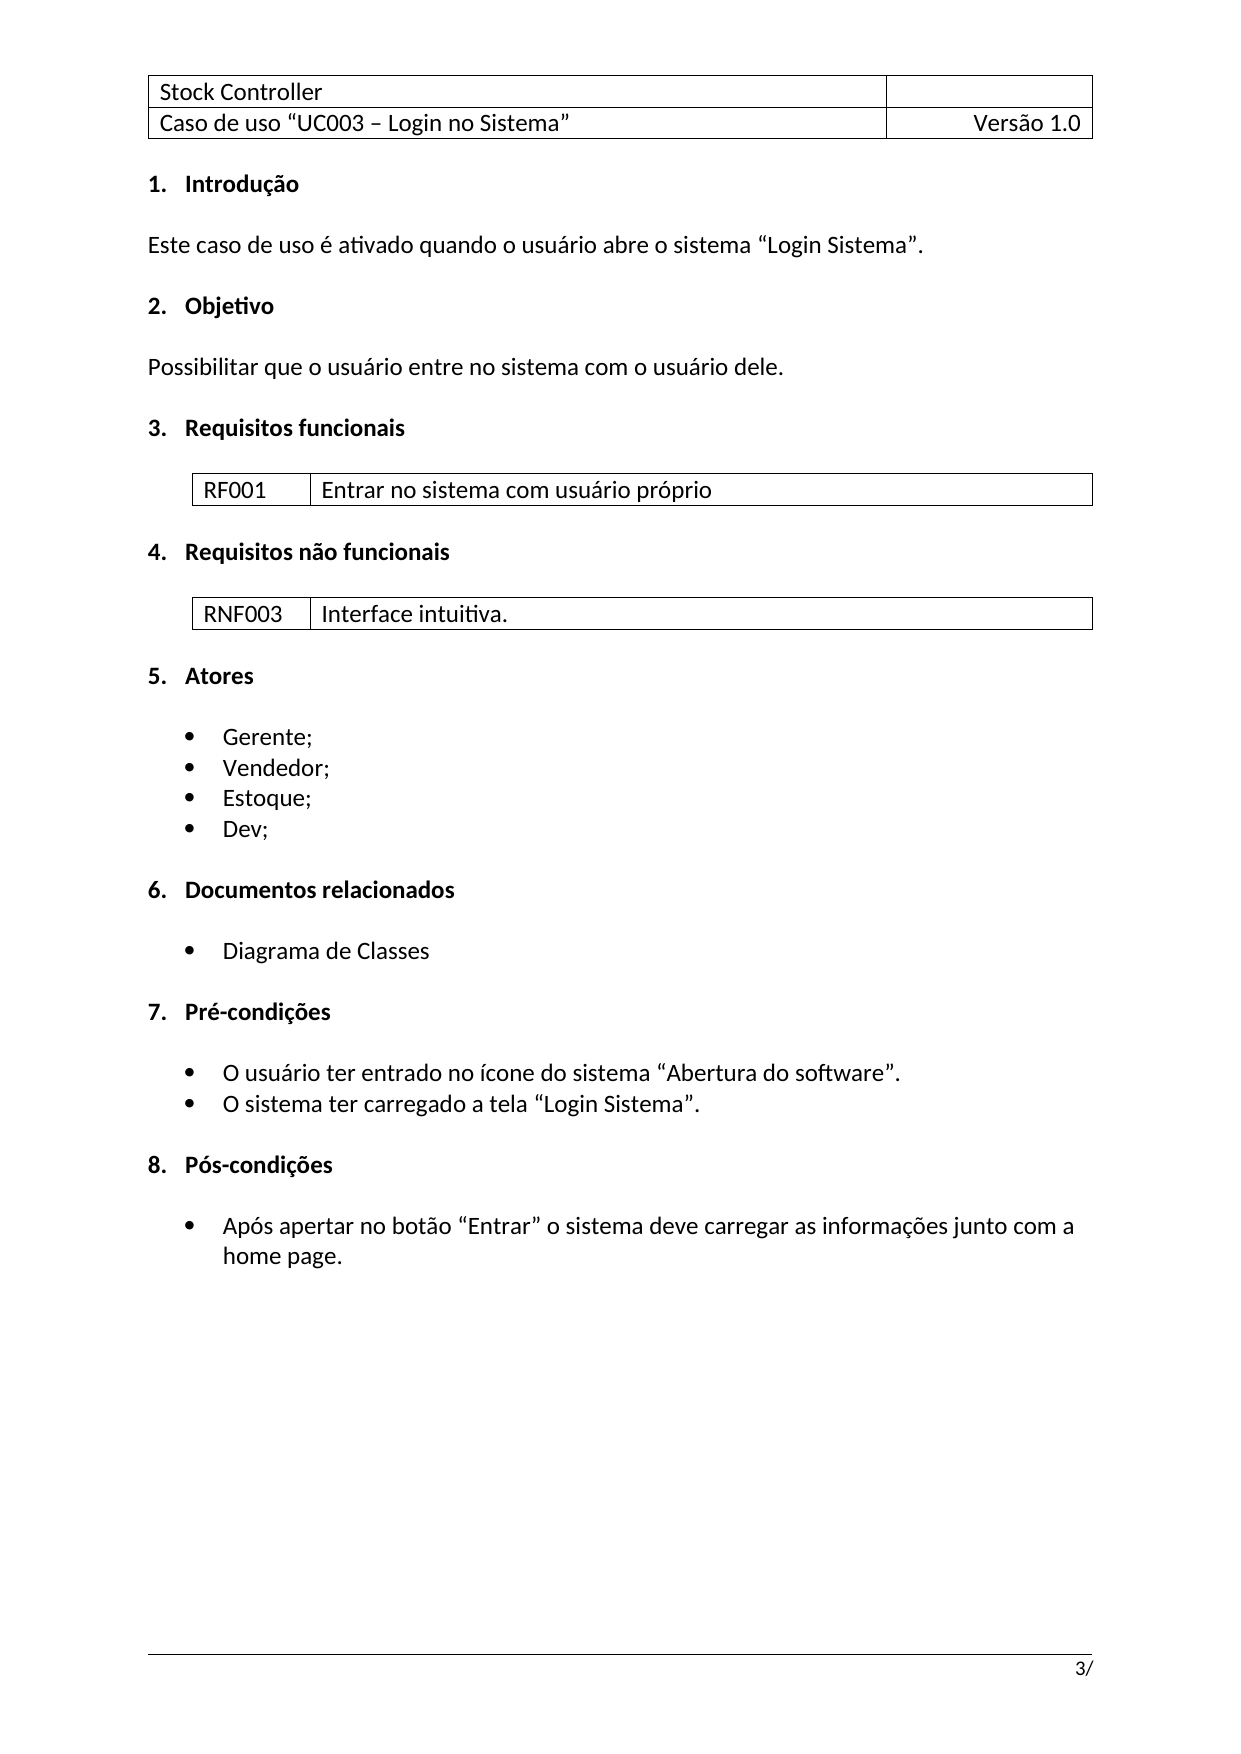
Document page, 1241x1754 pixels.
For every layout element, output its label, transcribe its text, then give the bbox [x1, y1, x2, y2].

list Gerente; [185, 721, 1092, 752]
table_header RF001 [193, 474, 310, 505]
text Atores [148, 660, 1092, 691]
list Dev; [185, 813, 1092, 843]
text Requisitos funcionais [148, 412, 1092, 443]
list Vendedor; [185, 752, 1092, 782]
list Diagrama de Classes [185, 935, 1092, 966]
table_header RNF003 [193, 598, 310, 629]
table_header Interface intuitiva. [311, 598, 1092, 629]
text Este caso de uso é ativado quando o usuário abre o sistema “Login Sistema”. [148, 229, 1092, 259]
list Estoque; [185, 782, 1092, 813]
table_header Entrar no sistema com usuário próprio [311, 474, 1092, 505]
list O usuário ter entrado no ícone do sistema “Abertura do software”. [185, 1057, 1092, 1088]
text Requisitos não funcionais [148, 536, 1092, 567]
text Objetivo [148, 290, 1092, 321]
list O sistema ter carregado a tela “Login Sistema”. [185, 1088, 1092, 1118]
text Pós-condições [148, 1149, 1092, 1179]
list Após apertar no botão “Entrar” o sistema deve carregar as informações junto com a home page. [185, 1210, 1092, 1271]
text Possibilitar que o usuário entre no sistema com o usuário dele. [148, 351, 1092, 382]
text Documentos relacionados [148, 874, 1092, 904]
text Introdução [148, 168, 1092, 198]
text Pré-condições [148, 996, 1092, 1027]
